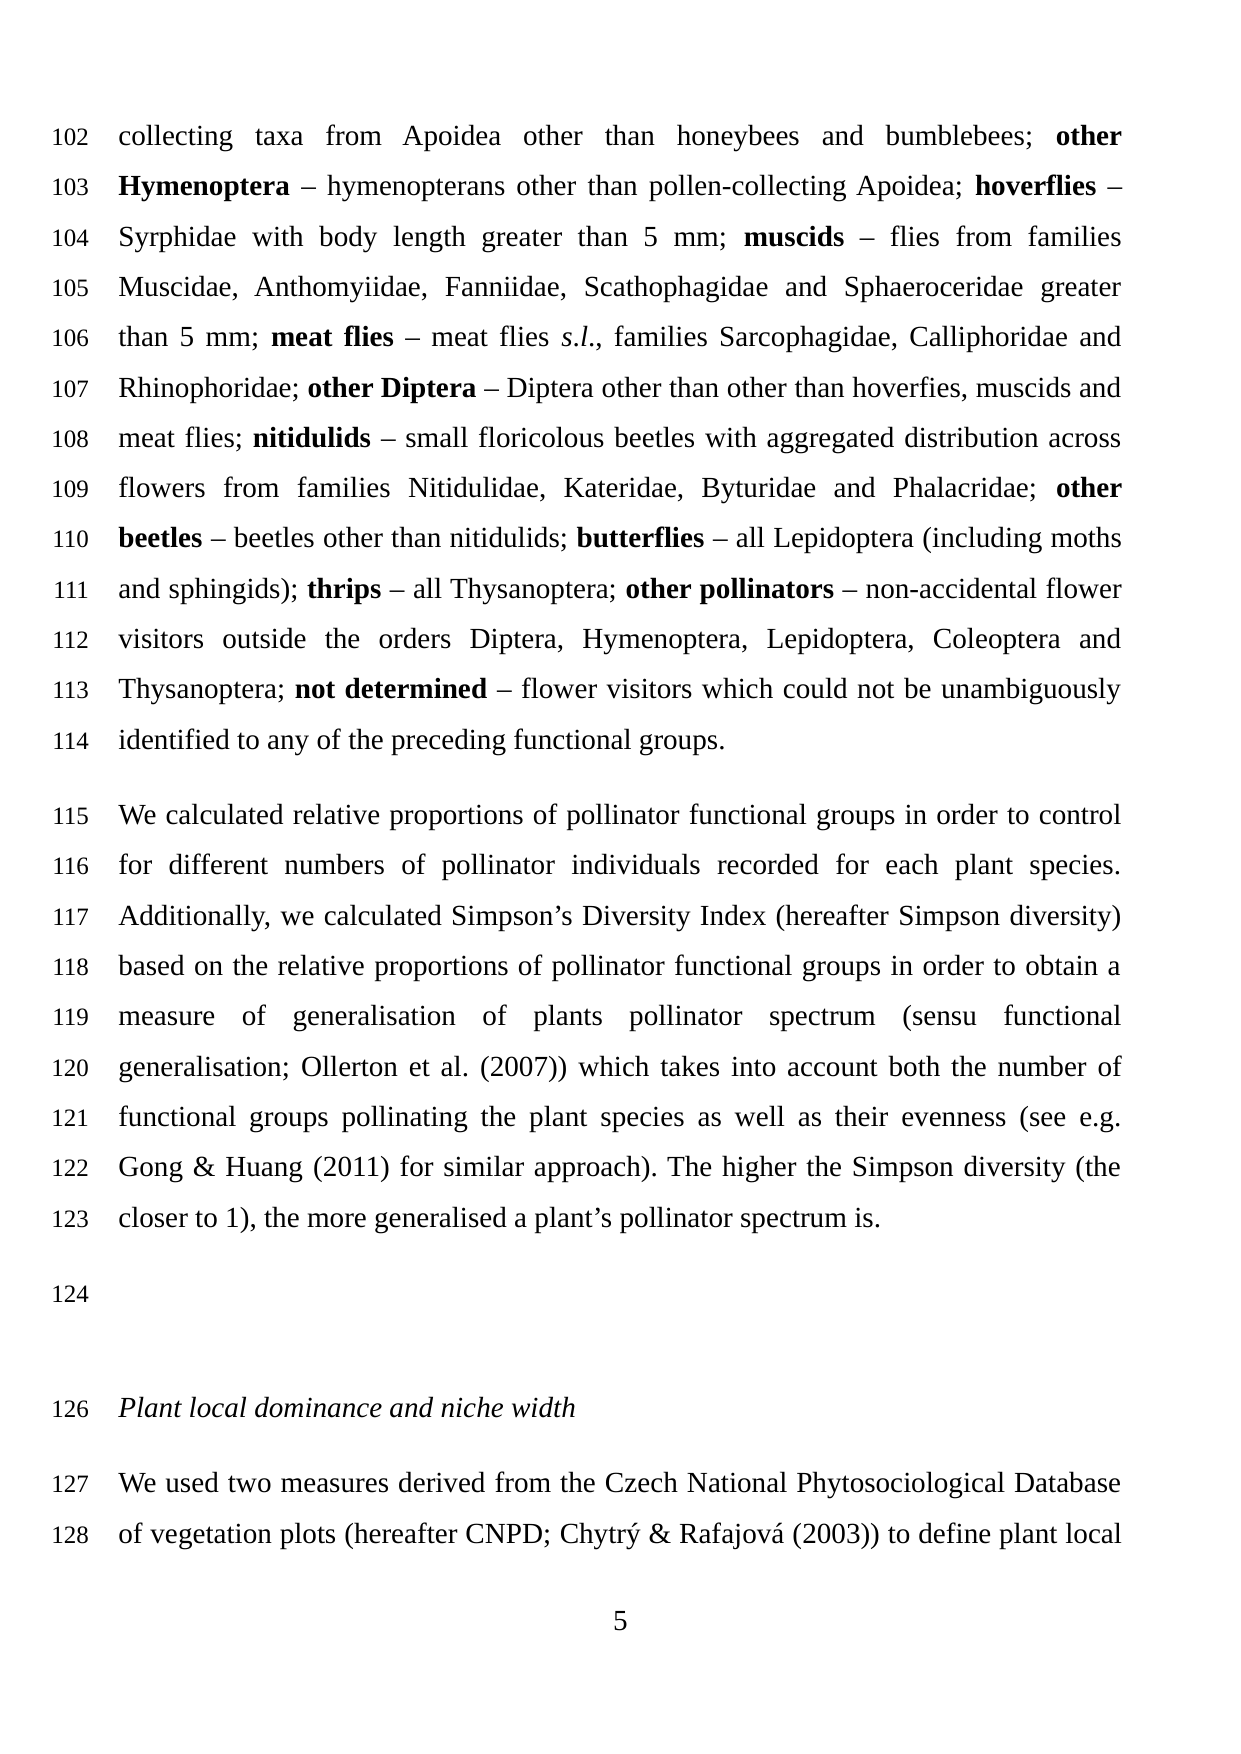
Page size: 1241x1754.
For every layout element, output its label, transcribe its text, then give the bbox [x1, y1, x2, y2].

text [118, 118, 1122, 755]
text Plant local dominance and niche width [118, 1390, 1122, 1424]
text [118, 1466, 1122, 1549]
text We calculated relative proportions of pollinator functional groups in order to control for different numbers of pollinator individuals recorded for each plant species. Additionally, we calculated Simpson’s Diversity Index (hereafter Simpson diversity) based on the relative proportions of pollinator functional groups in order to obtain a measure of generalisation of plants pollinator spectrum (sensu functional generalisation; Ollerton et al. (2007)) which takes into account both the number of functional groups pollinating the plant species as well as their evenness (see e.g. Gong & Huang (2011) for similar approach). The higher the Simpson diversity (the closer to 1), the more generalised a plant’s pollinator spectrum is. [118, 797, 1122, 1233]
